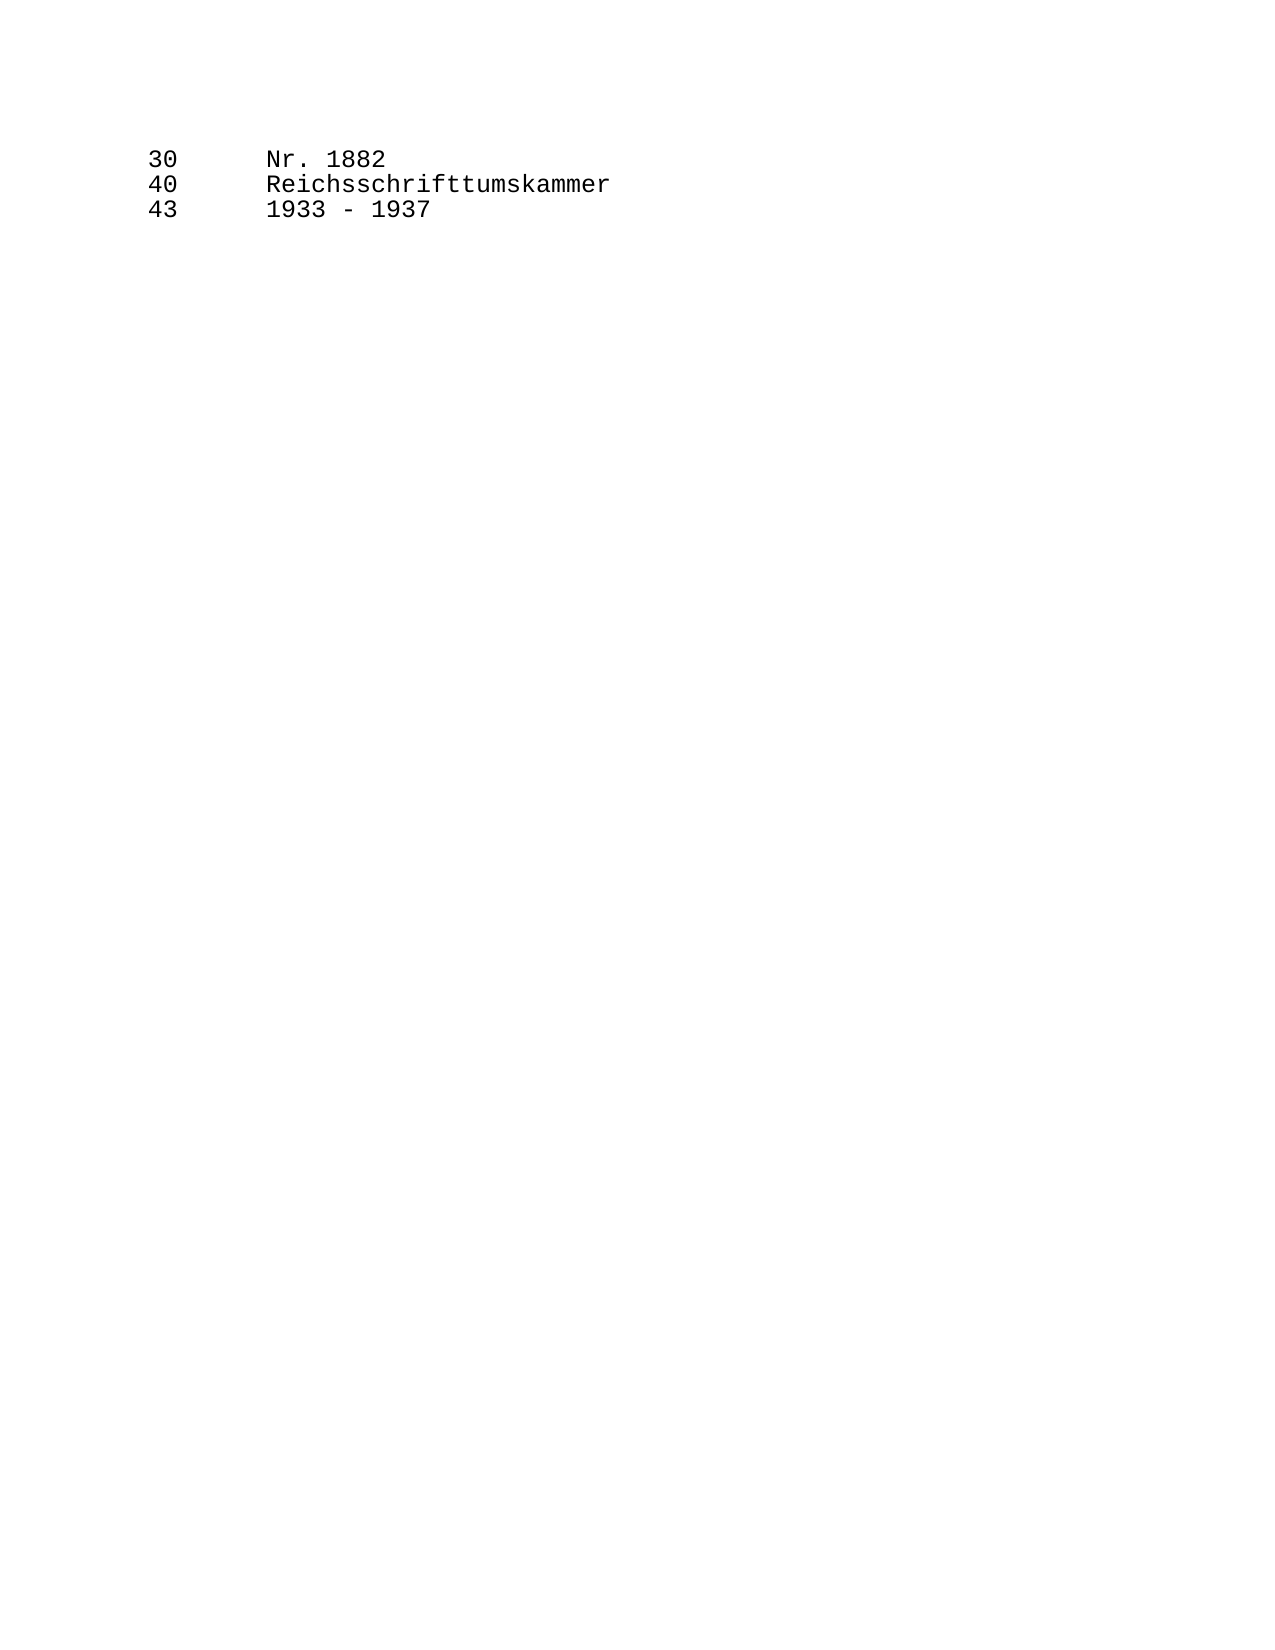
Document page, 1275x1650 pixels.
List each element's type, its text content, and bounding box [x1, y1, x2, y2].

text 40 k[Reichsschrifttumskammer]k [148, 173, 1127, 198]
text 30 Nr. 1882 [148, 148, 1127, 173]
text 43 1933 - 1937 [148, 198, 1127, 223]
